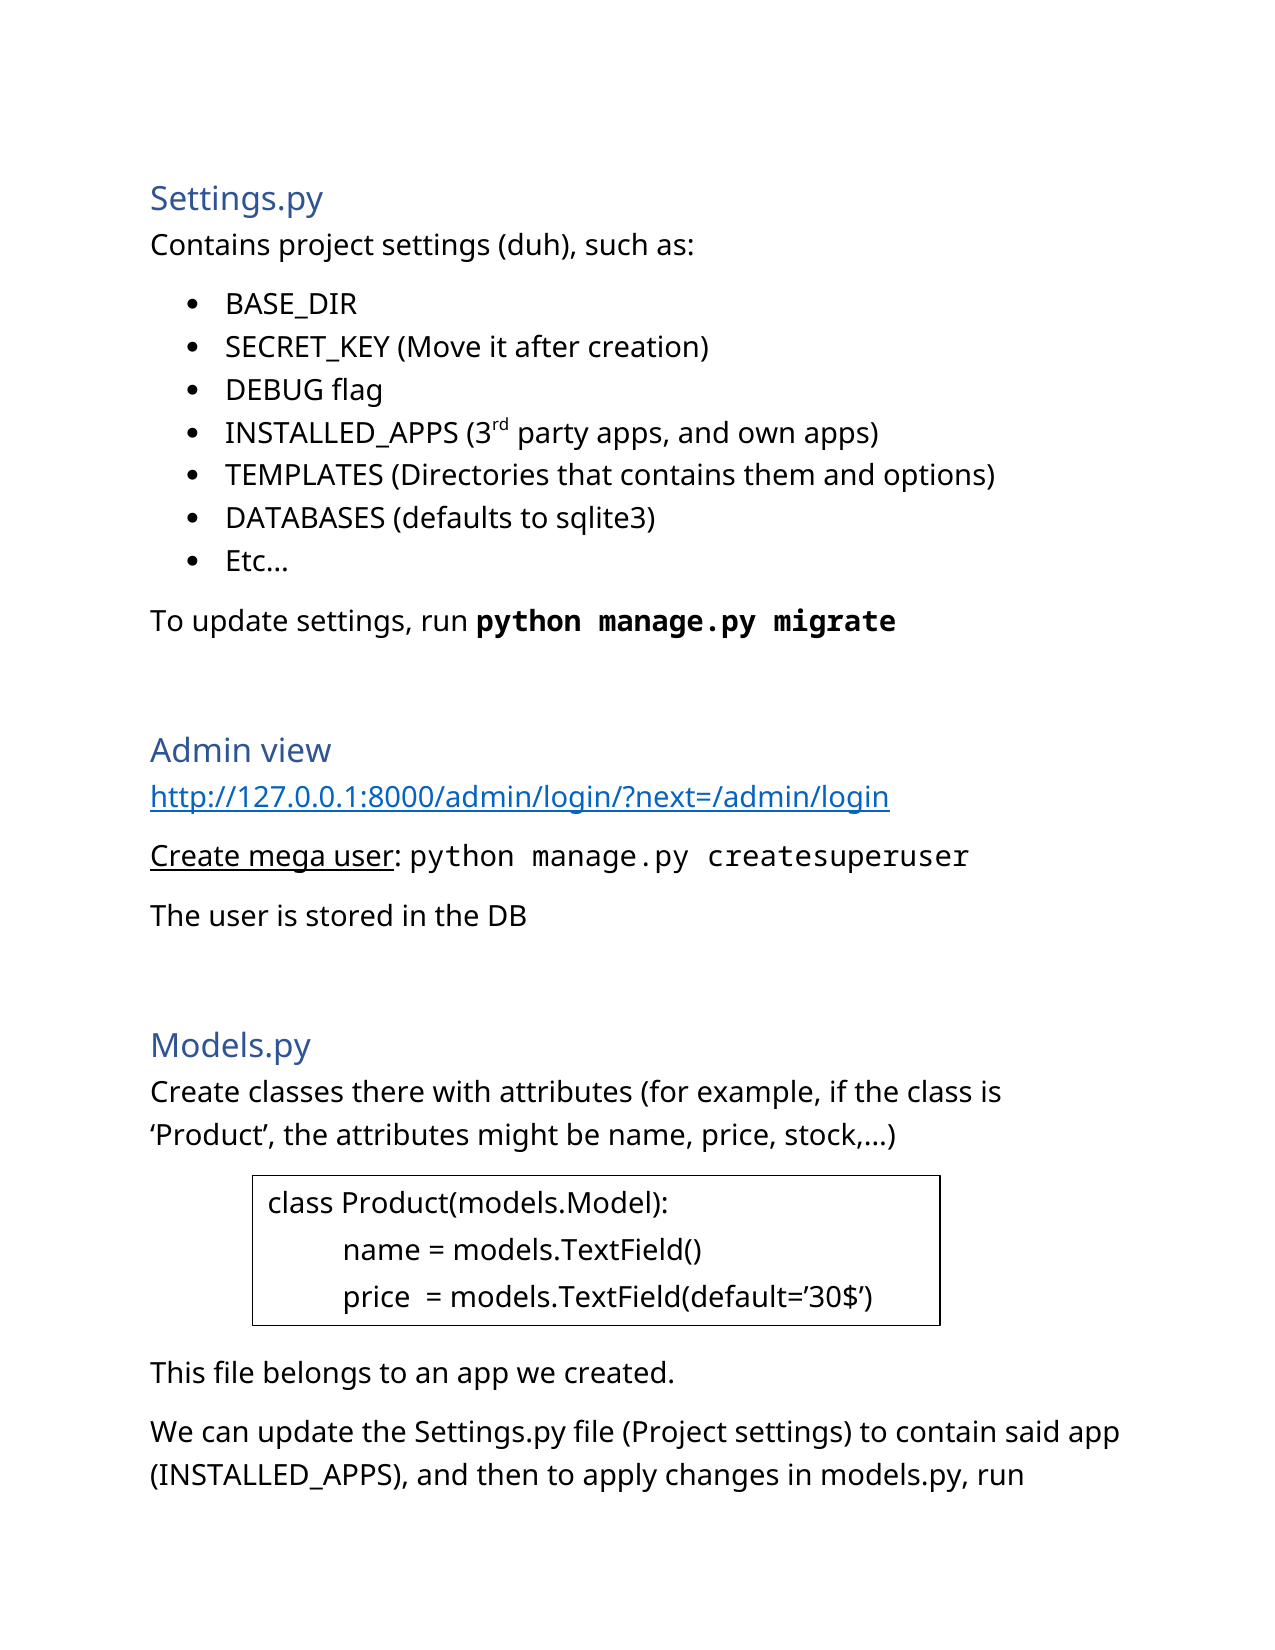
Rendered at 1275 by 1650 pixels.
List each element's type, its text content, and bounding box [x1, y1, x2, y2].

text This file belongs to an app we created. [150, 1352, 1125, 1392]
list TEMPLATES (Directories that contains them and options) [187, 455, 1125, 494]
text Contains project settings (duh), such as: [150, 224, 1125, 264]
list SECRET_KEY (Move it after creation) [187, 326, 1125, 366]
list DATABASES (defaults to sqlite3) [187, 497, 1125, 537]
list Etc… [187, 540, 1125, 580]
text We can update the Settings.py file (Project settings) to contain said app (INSTALLED_APPS), and then to apply changes in models.py, run [150, 1411, 1125, 1494]
text http://127.0.0.1:8000/admin/login/?next=/admin/login [150, 776, 1125, 816]
text The user is stored in the DB [150, 895, 1125, 935]
text Create mega user: python manage.py createsuperuser [150, 836, 1125, 875]
list INSTALLED_APPS (3rd party apps, and own apps) [187, 412, 1125, 452]
subtitle Admin view [150, 727, 1125, 772]
text Create classes there with attributes (for example, if the class is ‘Product’, the attributes might be name, price, stock,…) [150, 1071, 1125, 1154]
list BASE_DIR [187, 283, 1125, 323]
list DEBUG flag [187, 369, 1125, 409]
text To update settings, run python manage.py migrate [150, 600, 1125, 639]
subtitle Models.py [150, 1022, 1125, 1068]
subtitle Settings.py [150, 175, 1125, 220]
